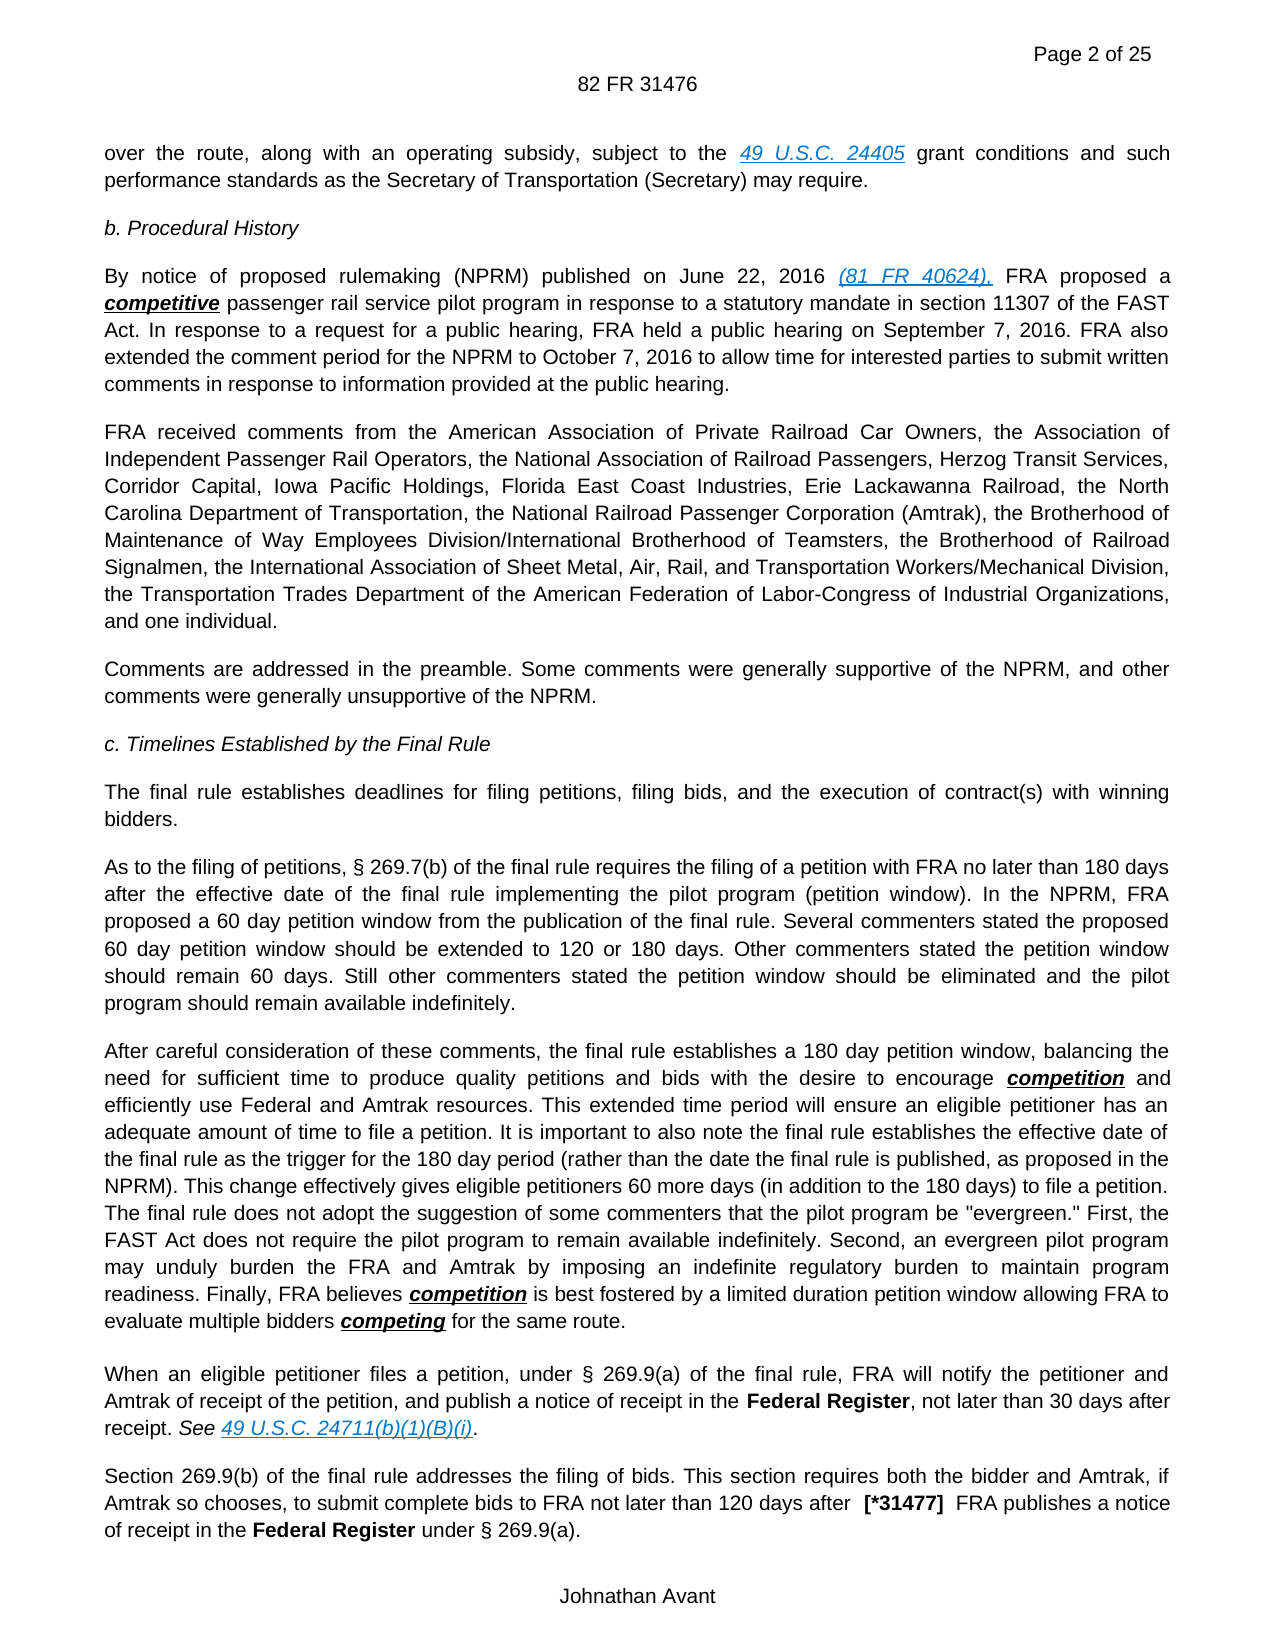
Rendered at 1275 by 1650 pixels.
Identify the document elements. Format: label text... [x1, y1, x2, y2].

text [104, 137, 1171, 192]
text After careful consideration of these comments, the final rule establishes a 180 day petition window, balancing the need for sufficient time to produce quality petitions and bids with the desire to encourage competition and efficiently use Federal and Amtrak resources. This extended time period will ensure an eligible petitioner has an adequate amount of time to file a petition. It is important to also note the final rule establishes the effective date of the final rule as the trigger for the 180 day period (rather than the date the final rule is published, as proposed in the NPRM). This change effectively gives eligible petitioners 60 more days (in addition to the 180 days) to file a petition. The final rule does not adopt the suggestion of some commenters that the pilot program be "evergreen." First, the FAST Act does not require the pilot program to remain available indefinitely. Second, an evergreen pilot program may unduly burden the FRA and Amtrak by imposing an indefinite regulatory burden to maintain program readiness. Finally, FRA believes competition is best fostered by a limited duration petition window allowing FRA to evaluate multiple bidders competing for the same route. [104, 1035, 1171, 1333]
text When an eligible petitioner files a petition, under § 269.9(a) of the final rule, FRA will notify the petitioner and Amtrak of receipt of the petition, and publish a notice of receipt in the Federal Register, not later than 30 days after receipt. See 49 U.S.C. 24711(b)(1)(B)(i). [104, 1358, 1171, 1439]
text The final rule establishes deadlines for filing petitions, filing bids, and the execution of contract(s) with winning bidders. [104, 777, 1171, 831]
text Section 269.9(b) of the final rule addresses the filing of bids. This section requires both the bidder and Amtrak, if Amtrak so chooses, to submit complete bids to FRA not later than 120 days after [*31477] FRA publishes a notice of receipt in the Federal Register under § 269.9(a). [104, 1460, 1171, 1542]
text Comments are addressed in the preamble. Some comments were generally supportive of the NPRM, and other comments were generally unsupportive of the NPRM. [104, 654, 1171, 708]
text FRA received comments from the American Association of Private Railroad Car Owners, the Association of Independent Passenger Rail Operators, the National Association of Railroad Passengers, Herzog Transit Services, Corridor Capital, Iowa Pacific Holdings, Florida East Coast Industries, Erie Lackawanna Railroad, the North Carolina Department of Transportation, the National Railroad Passenger Corporation (Amtrak), the Brotherhood of Maintenance of Way Employees Division/International Brotherhood of Teamsters, the Brotherhood of Railroad Signalmen, the International Association of Sheet Metal, Air, Rail, and Transportation Workers/Mechanical Division, the Transportation Trades Department of the American Federation of Labor-Congress of Industrial Organizations, and one individual. [104, 417, 1171, 633]
text c. Timelines Established by the Final Rule [104, 729, 1171, 756]
text b. Procedural History [104, 212, 1171, 239]
text As to the filing of petitions, § 269.7(b) of the final rule requires the filing of a petition with FRA no later than 180 days after the effective date of the final rule implementing the pilot program (petition window). In the NPRM, FRA proposed a 60 day petition window from the publication of the final rule. Several commenters stated the proposed 60 day petition window should be extended to 120 or 180 days. Other commenters stated the petition window should remain 60 days. Still other commenters stated the petition window should be eliminated and the pilot program should remain available indefinitely. [104, 852, 1171, 1014]
text By notice of proposed rulemaking (NPRM) published on June 22, 2016 (81 FR 40624), FRA proposed a competitive passenger rail service pilot program in response to a statutory mandate in section 11307 of the FAST Act. In response to a request for a public hearing, FRA held a public hearing on September 7, 2016. FRA also extended the comment period for the NPRM to October 7, 2016 to allow time for interested parties to submit written comments in response to information provided at the public hearing. [104, 260, 1171, 396]
